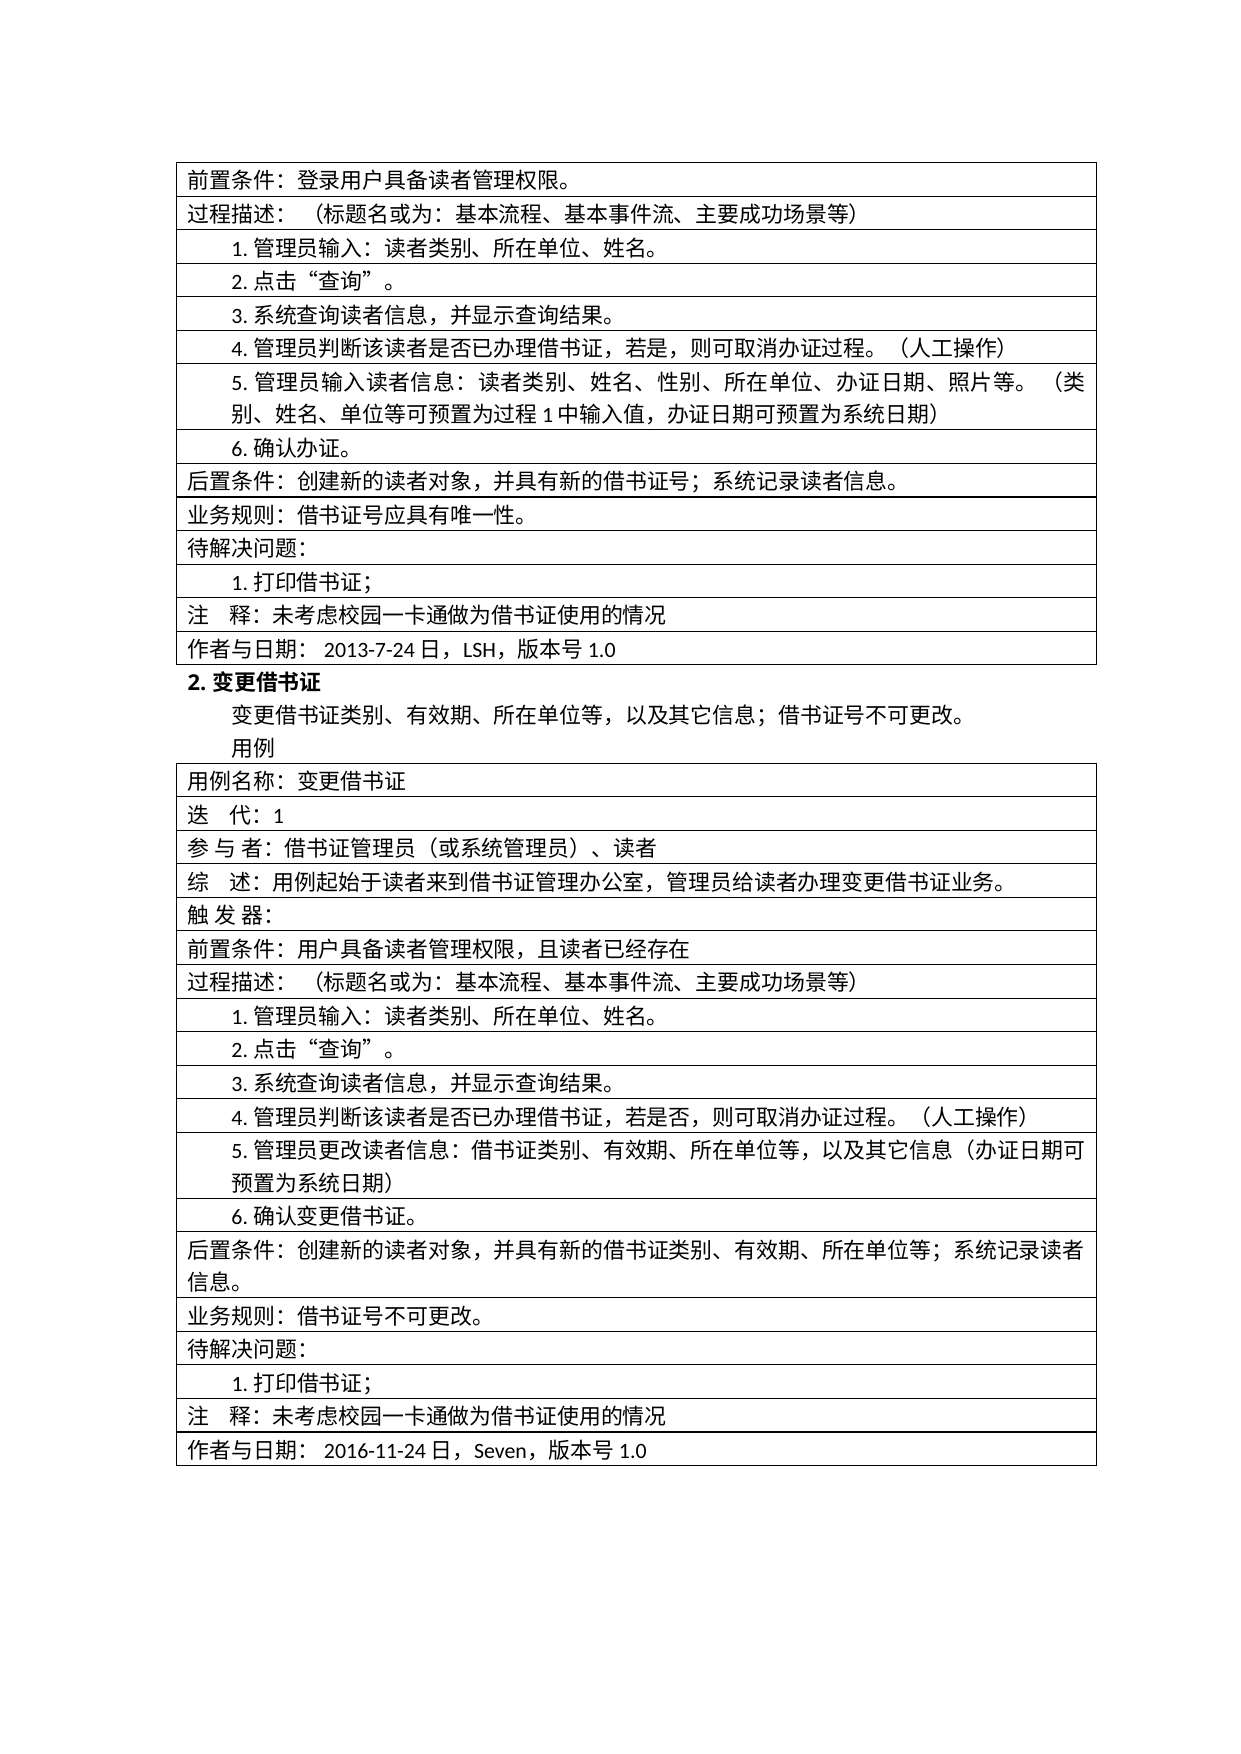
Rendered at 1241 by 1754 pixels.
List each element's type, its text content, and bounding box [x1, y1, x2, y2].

text 用例 [187, 730, 1053, 763]
table_cell 待解决问题： [177, 531, 1096, 563]
table_cell 前置条件：登录用户具备读者管理权限。 [177, 163, 1096, 196]
table_cell 4. 管理员判断该读者是否已办理借书证，若是否，则可取消办证过程。（人工操作） [177, 1099, 1096, 1132]
table_cell 2. 点击“查询”。 [177, 264, 1096, 296]
table_cell 1. 打印借书证； [177, 1365, 1096, 1398]
table_cell 过程描述： （标题名或为：基本流程、基本事件流、主要成功场景等） [177, 197, 1096, 229]
table_cell 4. 管理员判断该读者是否已办理借书证，若是，则可取消办证过程。（人工操作） [177, 331, 1096, 363]
table_cell 参 与 者：借书证管理员（或系统管理员）、读者 [177, 831, 1096, 863]
table_cell 1. 打印借书证； [177, 565, 1096, 597]
table_cell 迭 代：1 [177, 797, 1096, 830]
table_cell 1. 管理员输入：读者类别、所在单位、姓名。 [177, 230, 1096, 263]
table_header 用例名称：变更借书证 [177, 764, 1096, 796]
table_cell 待解决问题： [177, 1332, 1096, 1364]
table_cell 综 述：用例起始于读者来到借书证管理办公室，管理员给读者办理变更借书证业务。 [177, 864, 1096, 897]
table_cell 6. 确认办证。 [177, 430, 1096, 463]
table_cell 触 发 器： [177, 898, 1096, 930]
text 变更借书证类别、有效期、所在单位等，以及其它信息；借书证号不可更改。 [187, 698, 1053, 730]
table_cell 注 释：未考虑校园一卡通做为借书证使用的情况 [177, 1399, 1096, 1431]
text 2. 变更借书证 [187, 665, 1053, 698]
table_cell 作者与日期： 2013-7-24日，LSH，版本号1.0 [177, 632, 1096, 664]
table_cell 业务规则：借书证号不可更改。 [177, 1298, 1096, 1331]
table_cell 后置条件：创建新的读者对象，并具有新的借书证类别、有效期、所在单位等；系统记录读者信息。 [177, 1232, 1096, 1297]
table_cell 3. 系统查询读者信息，并显示查询结果。 [177, 297, 1096, 330]
table_cell 6. 确认变更借书证。 [177, 1199, 1096, 1231]
table_cell 作者与日期： 2016-11-24日，Seven，版本号1.0 [177, 1433, 1096, 1465]
table_cell 过程描述： （标题名或为：基本流程、基本事件流、主要成功场景等） [177, 965, 1096, 997]
table_cell 5. 管理员输入读者信息：读者类别、姓名、性别、所在单位、办证日期、照片等。（类别、姓名、单位等可预置为过程1中输入值，办证日期可预置为系统日期） [177, 364, 1096, 429]
table_cell 注 释：未考虑校园一卡通做为借书证使用的情况 [177, 598, 1096, 631]
table_cell 1. 管理员输入：读者类别、所在单位、姓名。 [177, 999, 1096, 1031]
table_cell 3. 系统查询读者信息，并显示查询结果。 [177, 1066, 1096, 1098]
table_cell 业务规则：借书证号应具有唯一性。 [177, 498, 1096, 530]
table_cell 2. 点击“查询”。 [177, 1032, 1096, 1064]
table_cell 后置条件：创建新的读者对象，并具有新的借书证号；系统记录读者信息。 [177, 464, 1096, 496]
table_cell 5. 管理员更改读者信息：借书证类别、有效期、所在单位等，以及其它信息（办证日期可预置为系统日期） [177, 1133, 1096, 1198]
table_cell 前置条件：用户具备读者管理权限，且读者已经存在 [177, 931, 1096, 964]
